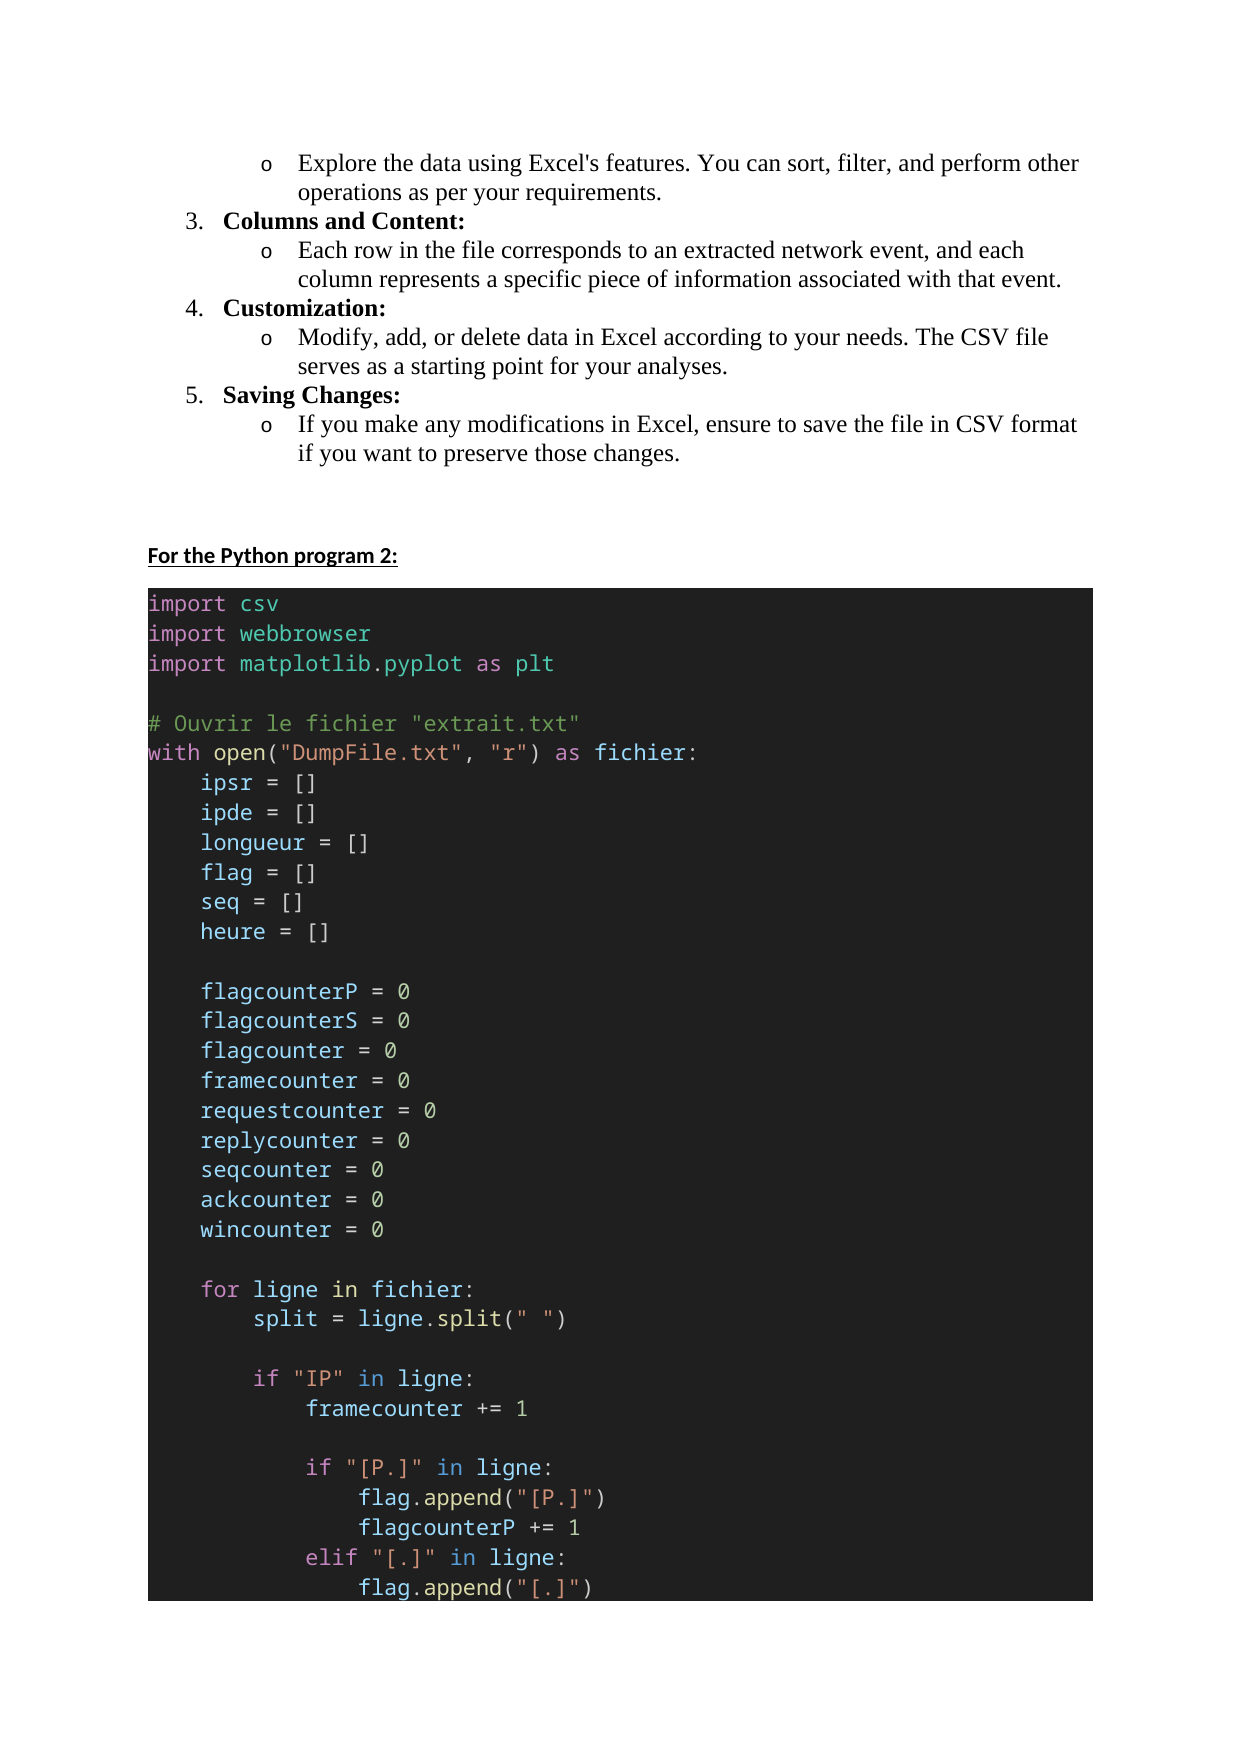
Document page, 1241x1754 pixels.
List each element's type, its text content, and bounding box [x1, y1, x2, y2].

list Explore the data using Excel's features. You can sort, filter, and perform other operations as per your requirements. [260, 148, 1093, 206]
text flagcounterP += 1 [148, 1512, 1093, 1542]
text ipsr = [] [148, 767, 1093, 797]
text wincounter = 0 [148, 1214, 1093, 1244]
text import csv [148, 588, 1093, 618]
text # Ouvrir le fichier "extrait.txt" [148, 707, 1093, 737]
text import webbrowser [148, 618, 1093, 648]
text split = ligne.split(" ") [148, 1303, 1093, 1333]
text import matplotlib.pyplot as plt [148, 648, 1093, 678]
text elif "[.]" in ligne: [148, 1542, 1093, 1571]
list Columns and Content: [185, 206, 1093, 235]
text if "IP" in ligne: [148, 1363, 1093, 1393]
text ipde = [] [148, 797, 1093, 827]
list If you make any modifications in Excel, ensure to save the file in CSV format if you want to preserve those changes. [260, 409, 1093, 467]
text if "[P.]" in ligne: [148, 1452, 1093, 1482]
text for ligne in fichier: [148, 1273, 1093, 1303]
text replycounter = 0 [148, 1124, 1093, 1154]
list Customization: [185, 293, 1093, 322]
text flagcounterP = 0 [148, 976, 1093, 1005]
text with open("DumpFile.txt", "r") as fichier: [148, 737, 1093, 767]
text requestcounter = 0 [148, 1095, 1093, 1124]
text flag.append("[.]") [148, 1571, 1093, 1601]
text framecounter = 0 [148, 1065, 1093, 1095]
text flagcounter = 0 [148, 1035, 1093, 1065]
list Modify, add, or delete data in Excel according to your needs. The CSV file serves as a starting point for your analyses. [260, 322, 1093, 380]
text ackcounter = 0 [148, 1184, 1093, 1214]
text heure = [] [148, 916, 1093, 946]
text seqcounter = 0 [148, 1154, 1093, 1184]
text flag.append("[P.]") [148, 1482, 1093, 1512]
list Each row in the file corresponds to an extracted network event, and each column represents a specific piece of information associated with that event. [260, 235, 1093, 293]
text For the Python program 2: [148, 541, 1093, 569]
text longueur = [] [148, 827, 1093, 856]
text flag = [] [148, 856, 1093, 886]
text framecounter += 1 [148, 1393, 1093, 1422]
text seq = [] [148, 886, 1093, 916]
list Saving Changes: [185, 380, 1093, 409]
text flagcounterS = 0 [148, 1005, 1093, 1035]
